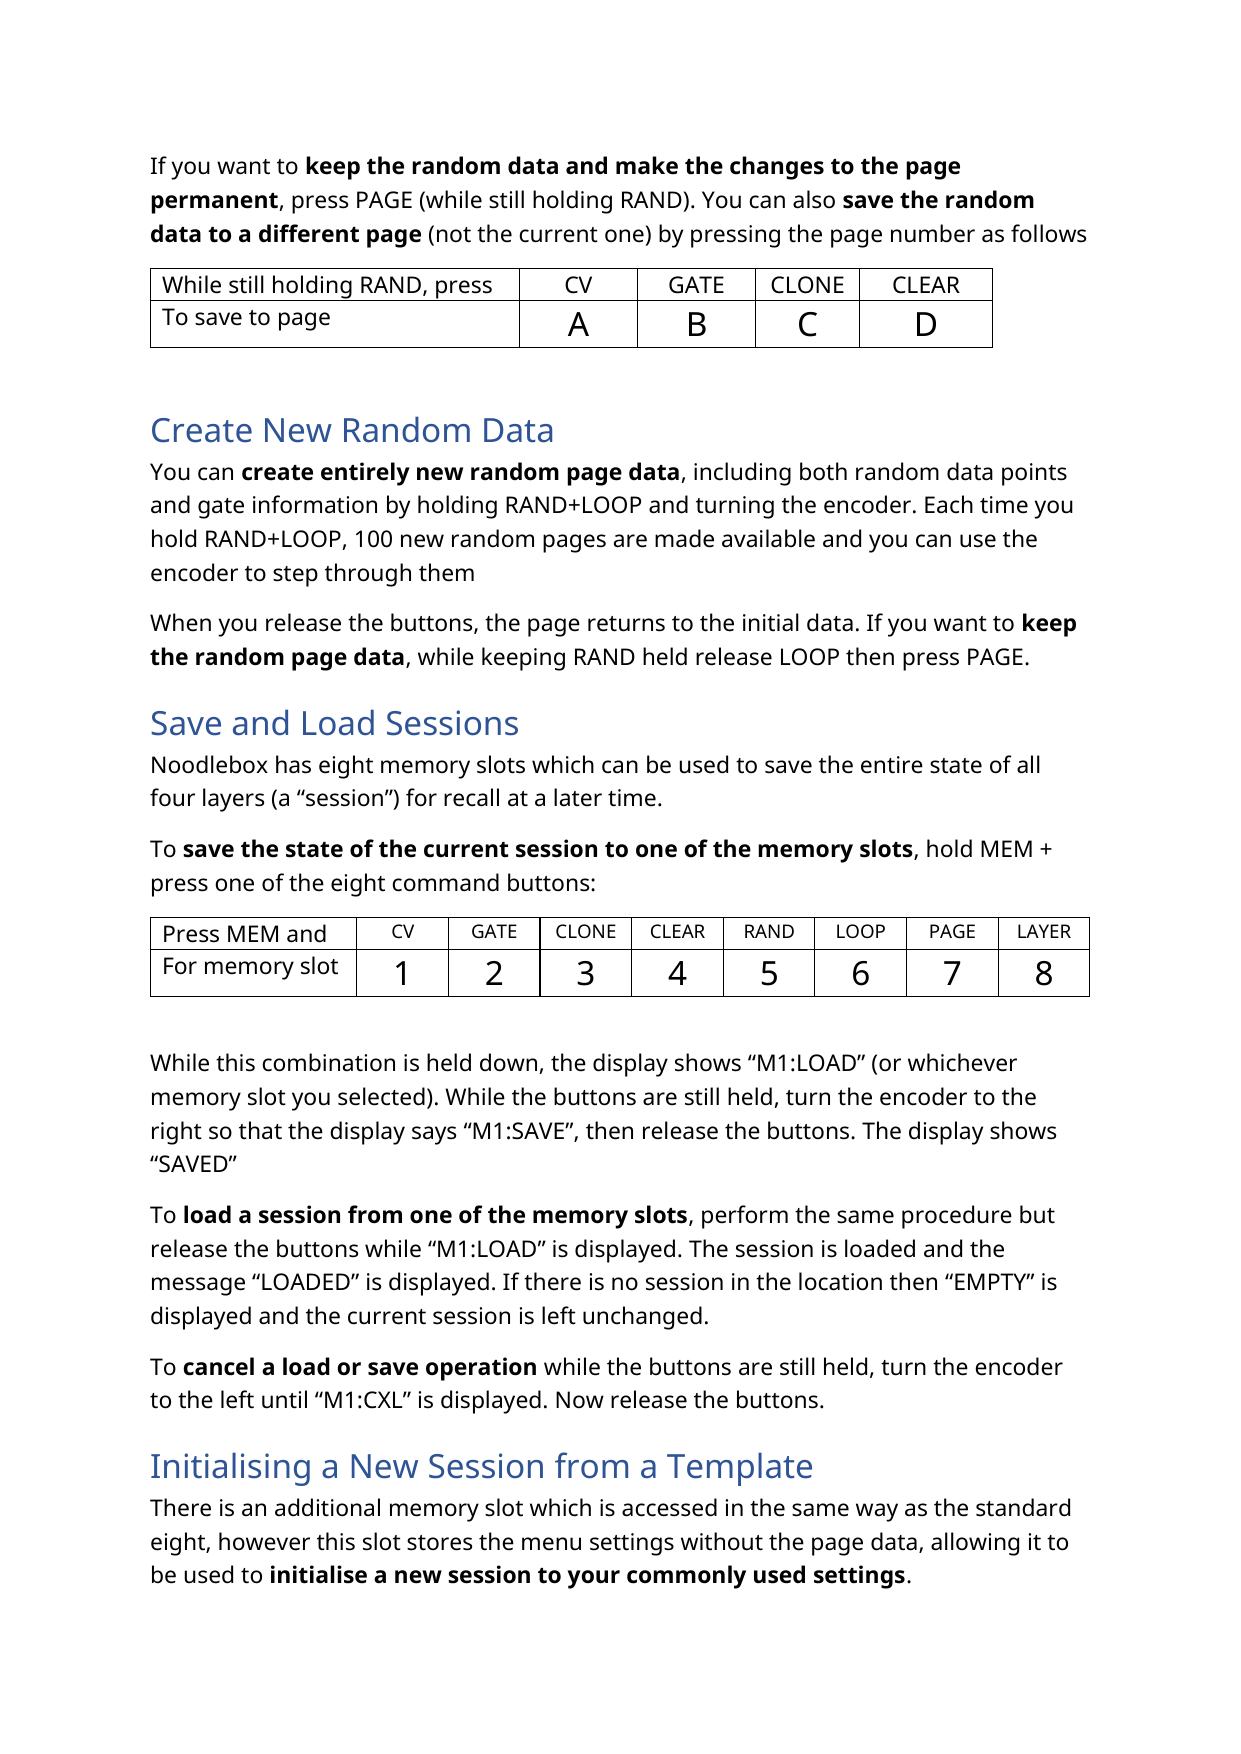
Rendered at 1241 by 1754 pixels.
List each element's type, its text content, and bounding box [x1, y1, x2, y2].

table_cell 6 [815, 950, 906, 996]
text Noodlebox has eight memory slots which can be used to save the entire state of all four layers (a “session”) for recall at a later time. [150, 748, 1090, 813]
table_header GATE [638, 269, 755, 300]
table_cell 8 [999, 950, 1089, 996]
table_cell For memory slot [151, 950, 356, 996]
subtitle Create New Random Data [150, 406, 1090, 452]
table_cell To save to page [151, 301, 519, 347]
table_cell 1 [357, 950, 448, 996]
text When you release the buttons, the page returns to the initial data. If you want to keep the random page data, while keeping RAND held release LOOP then press PAGE. [150, 607, 1090, 672]
table_header RAND [724, 918, 814, 949]
table_header LOOP [815, 918, 906, 949]
table_header CV [520, 269, 637, 300]
text There is an additional memory slot which is accessed in the same way as the standard eight, however this slot stores the menu settings without the page data, allowing it to be used to initialise a new session to your commonly used settings. [150, 1492, 1090, 1591]
table_header CV [357, 918, 448, 949]
table_header Press MEM and [151, 918, 356, 949]
table_cell C [756, 301, 859, 347]
table_header LAYER [999, 918, 1089, 949]
table_header PAGE [907, 918, 998, 949]
subtitle Initialising a New Session from a Template [150, 1443, 1090, 1488]
table_cell B [638, 301, 755, 347]
table_cell 3 [541, 950, 631, 996]
text To cancel a load or save operation while the buttons are still held, turn the encoder to the left until “M1:CXL” is displayed. Now release the buttons. [150, 1350, 1090, 1415]
table_header CLONE [541, 918, 631, 949]
table_header CLEAR [632, 918, 723, 949]
text To save the state of the current session to one of the memory slots, hold MEM + press one of the eight command buttons: [150, 833, 1090, 898]
table_cell 4 [632, 950, 723, 996]
text To load a session from one of the memory slots, perform the same procedure but release the buttons while “M1:LOAD” is displayed. The session is loaded and the message “LOADED” is displayed. If there is no session in the location then “EMPTY” is displayed and the current session is left unchanged. [150, 1199, 1090, 1331]
table_header GATE [449, 918, 539, 949]
text While this combination is held down, the display shows “M1:LOAD” (or whichever memory slot you selected). While the buttons are still held, turn the encoder to the right so that the display says “M1:SAVE”, then release the buttons. The display shows “SAVED” [150, 1047, 1090, 1179]
table_header While still holding RAND, press [151, 269, 519, 300]
table_cell 2 [449, 950, 539, 996]
table_header CLEAR [860, 269, 992, 300]
table_cell A [520, 301, 637, 347]
table_cell D [860, 301, 992, 347]
table_header CLONE [756, 269, 859, 300]
subtitle Save and Load Sessions [150, 699, 1090, 745]
table_cell 7 [907, 950, 998, 996]
table_cell 5 [724, 950, 814, 996]
text You can create entirely new random page data, including both random data points and gate information by holding RAND+LOOP and turning the encoder. Each time you hold RAND+LOOP, 100 new random pages are made available and you can use the encoder to step through them [150, 455, 1090, 588]
text If you want to keep the random data and make the changes to the page permanent, press PAGE (while still holding RAND). You can also save the random data to a different page (not the current one) by pressing the page number as follows [150, 150, 1090, 249]
